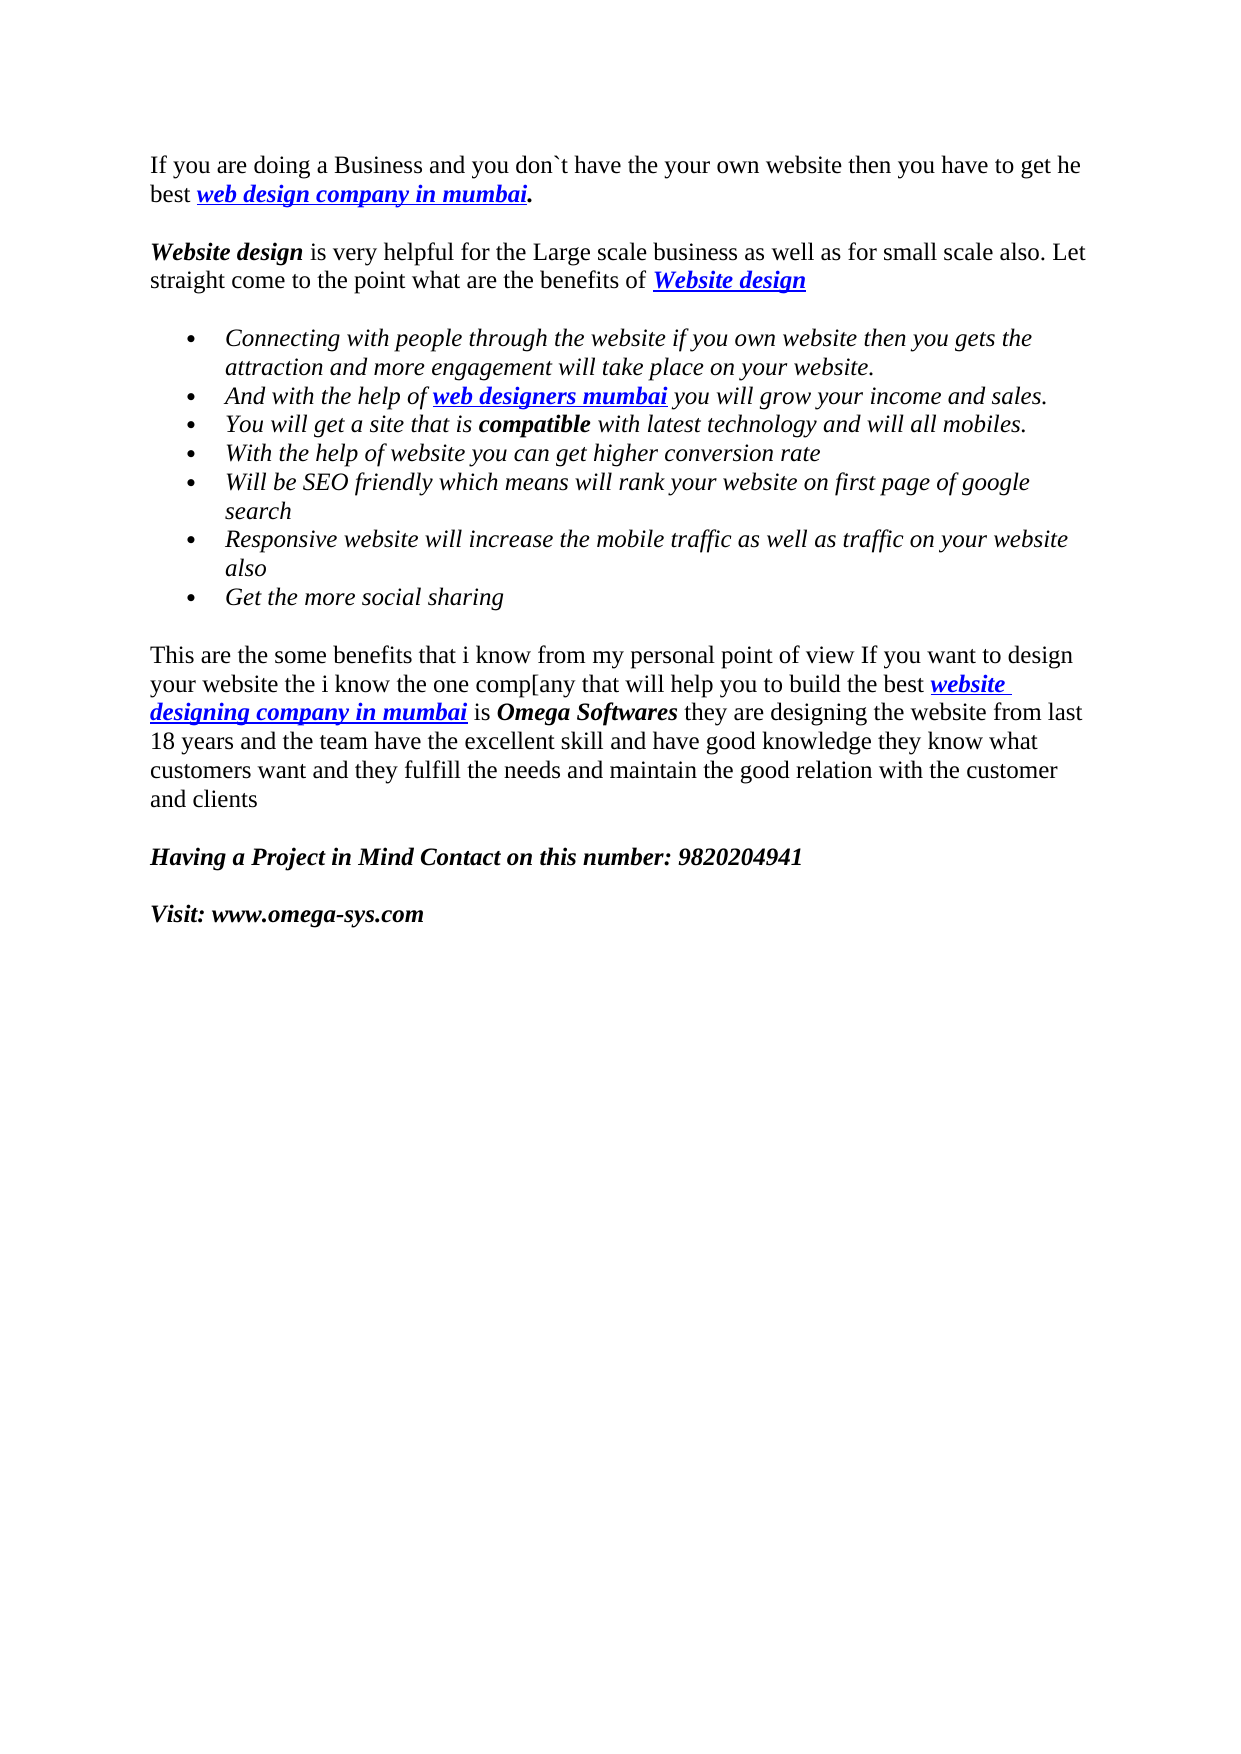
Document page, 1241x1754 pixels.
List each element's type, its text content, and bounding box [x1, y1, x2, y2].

list You will get a site that is compatible with latest technology and will all mobiles. [187, 409, 1090, 438]
list With the help of website you can get higher conversion rate [187, 438, 1090, 467]
list Will be SEO friendly which means will rank your website on first page of google search [187, 467, 1090, 524]
text Visit: www.omega-sys.com [150, 899, 1090, 928]
list Responsive website will increase the mobile traffic as well as traffic on your website also [187, 524, 1090, 582]
list And with the help of web designers mumbai you will grow your income and sales. [187, 381, 1090, 409]
text This are the some benefits that i know from my personal point of view If you want to design your website the i know the one comp[any that will help you to build the best website designing company in mumbai is Omega Softwares they are designing the website from last 18 years and the team have the excellent skill and have good knowledge they know what customers want and they fulfill the needs and maintain the good relation with the customer and clients [150, 640, 1090, 812]
list Connecting with people through the website if you own website then you gets the attraction and more engagement will take place on your website. [187, 323, 1090, 381]
list Get the more social sharing [187, 582, 1090, 611]
text Website design is very helpful for the Large scale business as well as for small scale also. Let straight come to the point what are the benefits of Website design [150, 237, 1090, 294]
text Having a Project in Mind Contact on this number: 9820204941 [150, 842, 1090, 870]
text If you are doing a Business and you don`t have the your own website then you have to get he best web design company in mumbai. [150, 150, 1090, 207]
